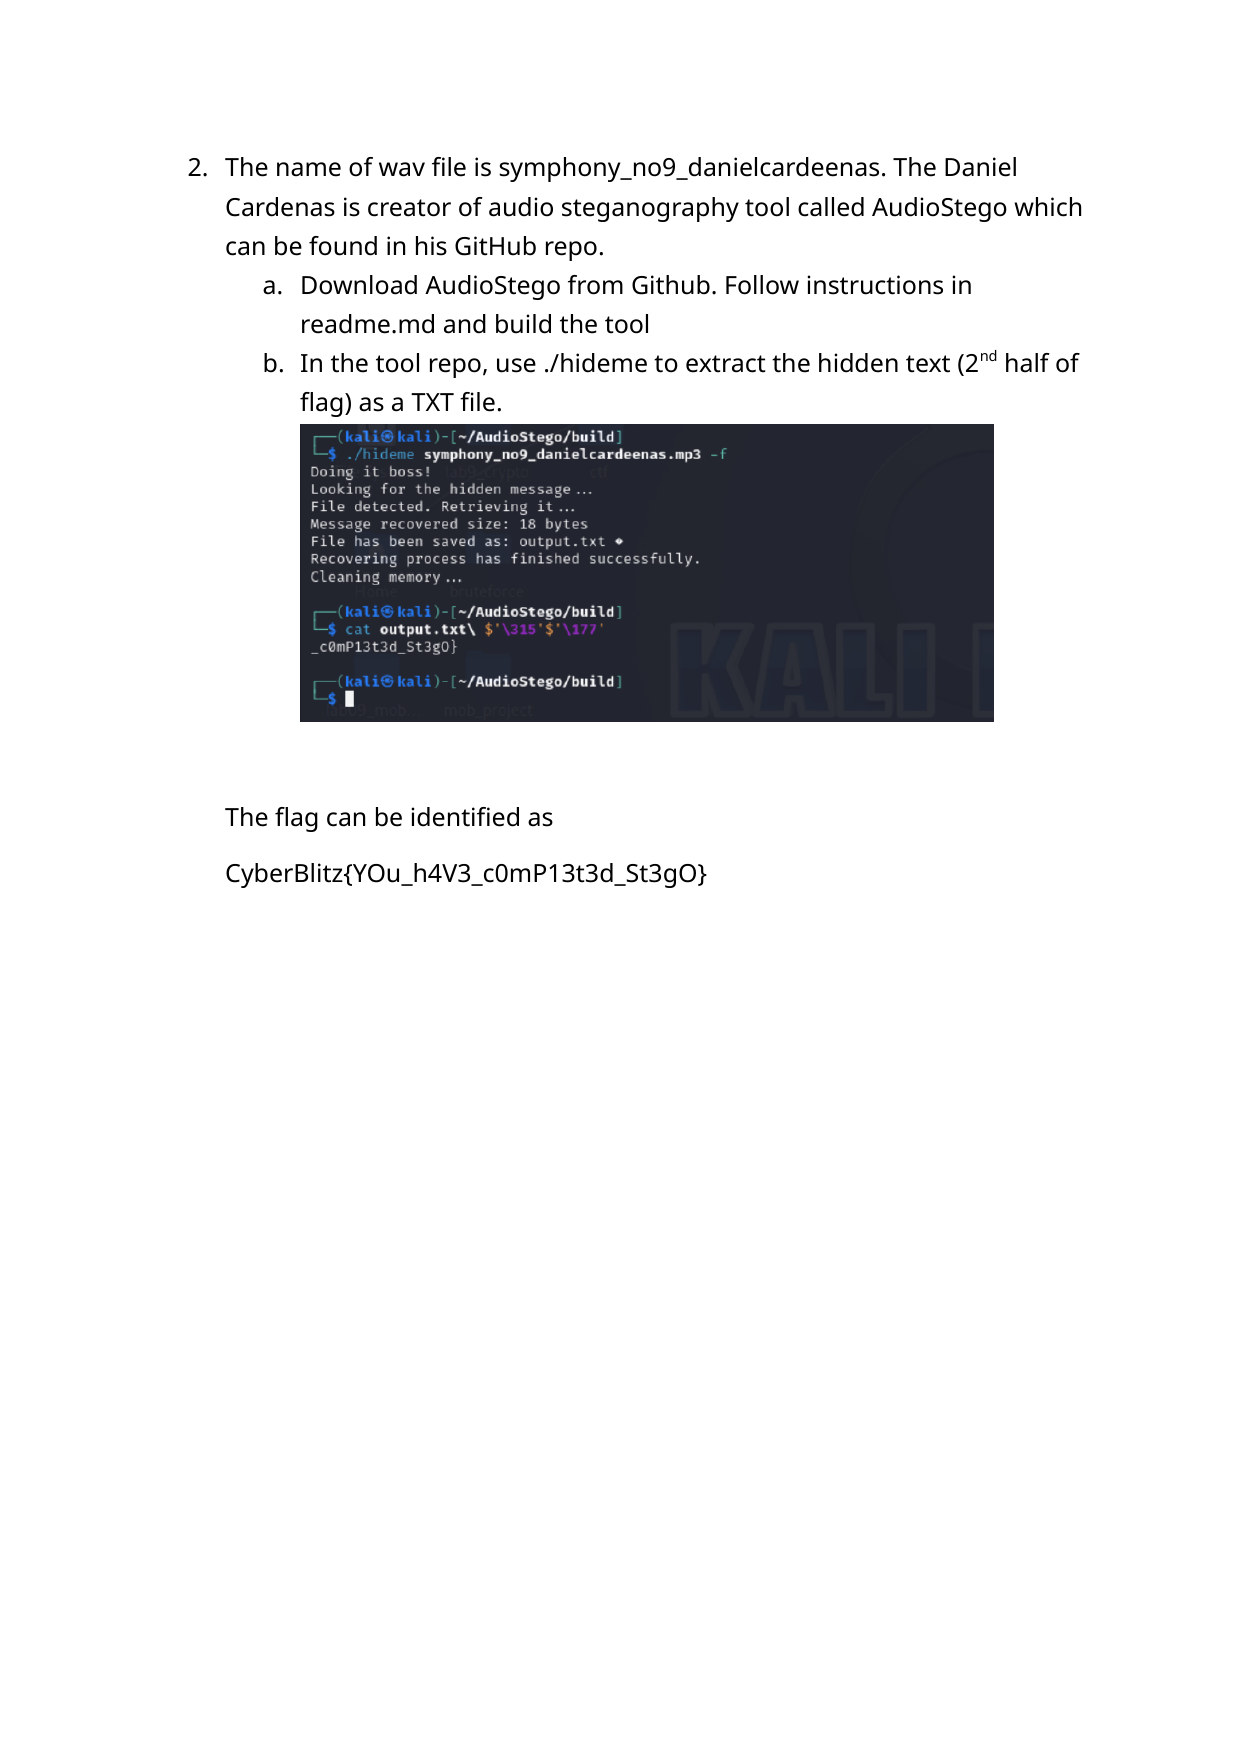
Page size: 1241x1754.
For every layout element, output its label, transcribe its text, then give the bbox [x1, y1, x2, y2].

text The flag can be identified as [150, 799, 1090, 833]
picture [300, 424, 994, 722]
list In the tool repo, use ./hideme to extract the hidden text (2nd half of flag) as a TXT file. [262, 346, 1090, 419]
list Download AudioStego from Github. Follow instructions in readme.md and build the tool [262, 267, 1090, 341]
list The name of wav file is symphony_no9_danielcardeenas. The Daniel Cardenas is creator of audio steganography tool called AudioStego which can be found in his GitHub repo. [187, 150, 1090, 262]
text CyberBlitz{YOu_h4V3_c0mP13t3d_St3gO} [150, 855, 1090, 889]
